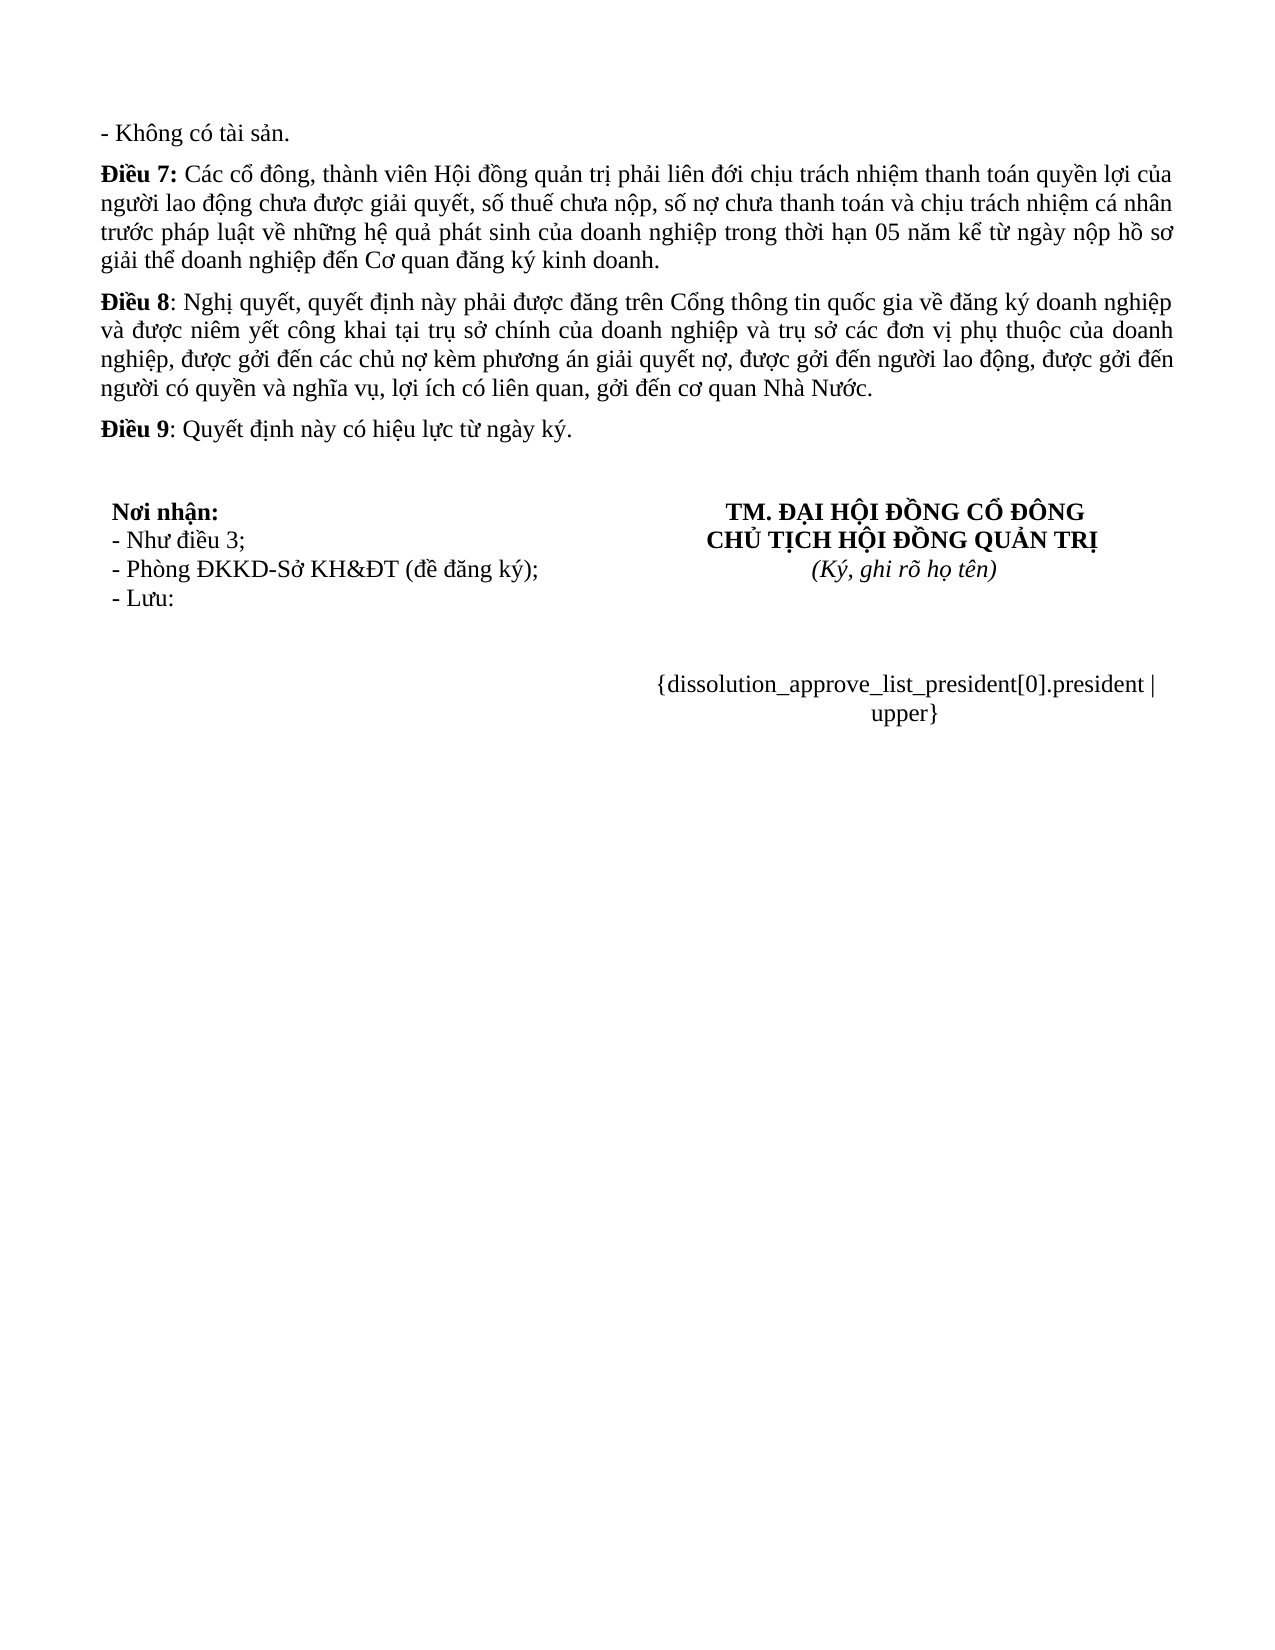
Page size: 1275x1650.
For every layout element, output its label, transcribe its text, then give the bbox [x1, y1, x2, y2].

text Điều 8: Nghị quyết, quyết định này phải được đăng trên Cổng thông tin quốc gia về đăng ký doanh nghiệp và được niêm yết công khai tại trụ sở chính của doanh nghiệp và trụ sở các đơn vị phụ thuộc của doanh nghiệp, được gởi đến các chủ nợ kèm phương án giải quyết nợ, được gởi đến người lao động, được gởi đến người có quyền và nghĩa vụ, lợi ích có liên quan, gởi đến cơ quan Nhà Nước. [100, 287, 1174, 402]
table_header Nơi nhận: - Như điều 3; - Phòng ĐKKD-Sở KH&ĐT (đề đăng ký); - Lưu: [100, 497, 637, 756]
text Điều 7: Các cổ đông, thành viên Hội đồng quản trị phải liên đới chịu trách nhiệm thanh toán quyền lợi của người lao động chưa được giải quyết, số thuế chưa nộp, số nợ chưa thanh toán và chịu trách nhiệm cá nhân trước pháp luật về những hệ quả phát sinh của doanh nghiệp trong thời hạn 05 năm kể từ ngày nộp hồ sơ giải thể doanh nghiệp đến Cơ quan đăng ký kinh doanh. [100, 159, 1174, 274]
table_header TM. ĐẠI HỘI ĐỒNG CỔ ĐÔNG CHỦ TỊCH HỘI ĐỒNG QUẢN TRỊ (Ký, ghi rõ họ tên) {dissolution_approve_list_president[0].president | upper} [637, 497, 1173, 756]
text Điều 9: Quyết định này có hiệu lực từ ngày ký. [100, 414, 1174, 443]
text - Không có tài sản. [100, 118, 1174, 147]
